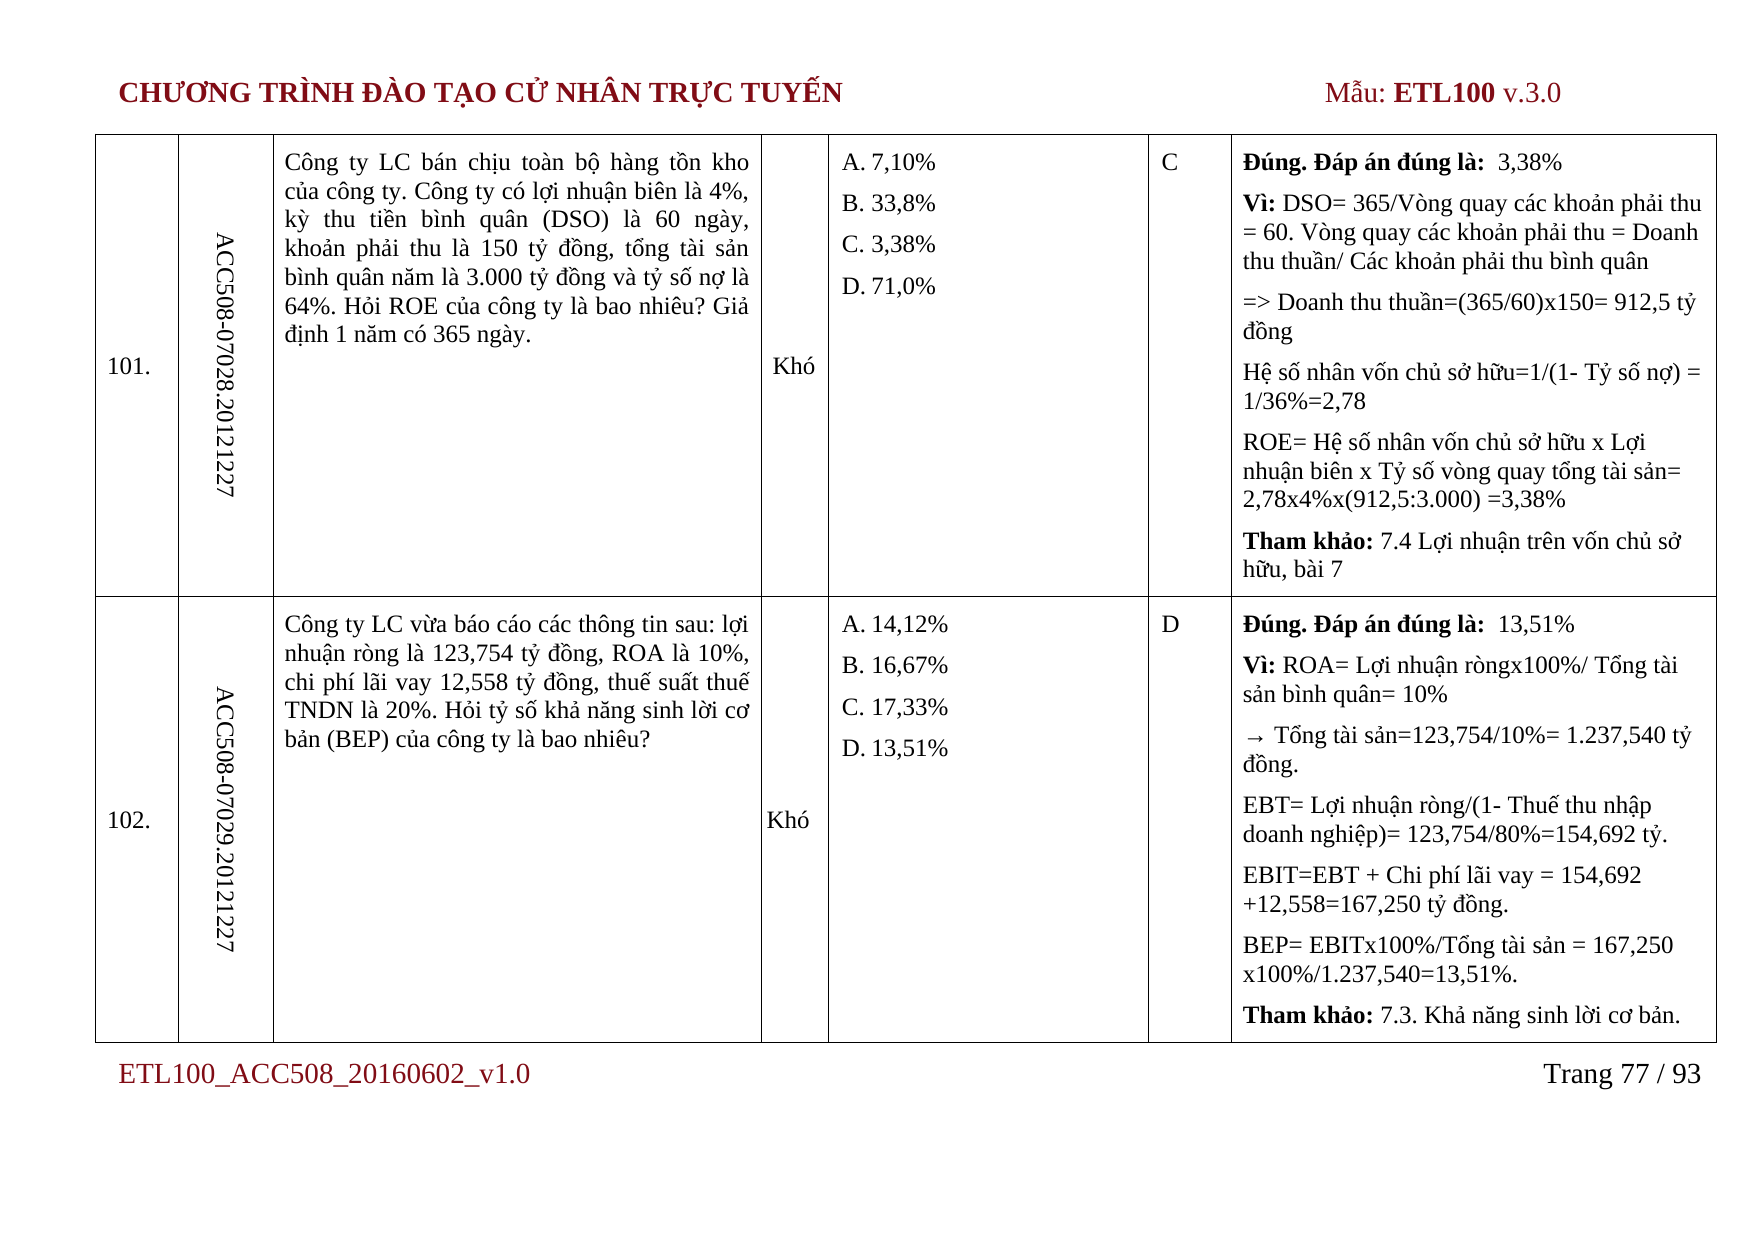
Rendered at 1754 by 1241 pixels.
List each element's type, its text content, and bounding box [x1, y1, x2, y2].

table_cell [96, 135, 178, 596]
table_cell C [1149, 135, 1231, 596]
table_cell ACC508-07028.20121227 [179, 135, 273, 596]
table_cell D [1149, 597, 1231, 1042]
table_cell Khó [762, 597, 828, 1042]
table_cell [96, 597, 178, 1042]
table_cell Công ty LC vừa báo cáo các thông tin sau: lợi nhuận ròng là 123,754 tỷ đồng, ROA là 10%, chi phí lãi vay 12,558 tỷ đồng, thuế suất thuế TNDN là 20%. Hỏi tỷ số khả năng sinh lời cơ bản (BEP) của công ty là bao nhiêu? [274, 597, 761, 1042]
table_cell Công ty LC bán chịu toàn bộ hàng tồn kho của công ty. Công ty có lợi nhuận biên là 4%, kỳ thu tiền bình quân (DSO) là 60 ngày, khoản phải thu là 150 tỷ đồng, tổng tài sản bình quân năm là 3.000 tỷ đồng và tỷ số nợ là 64%. Hỏi ROE của công ty là bao nhiêu? Giả định 1 năm có 365 ngày. [274, 135, 761, 596]
table_cell Đúng. Đáp án đúng là: 13,51% Vì: ROA= Lợi nhuận ròngx100%/ Tổng tài sản bình quân= 10% → Tổng tài sản=123,754/10%= 1.237,540 tỷ đồng. EBT= Lợi nhuận ròng/(1- Thuế thu nhập doanh nghiệp)= 123,754/80%=154,692 tỷ. EBIT=EBT + Chi phí lãi vay = 154,692 +12,558=167,250 tỷ đồng. BEP= EBITx100%/Tổng tài sản = 167,250 x100%/1.237,540=13,51%. Tham khảo: 7.3. Khả năng sinh lời cơ bản. [1232, 597, 1716, 1042]
table_cell 7,10% 33,8% 3,38% 71,0% [829, 135, 1148, 596]
table_cell 14,12% 16,67% 17,33% 13,51% [829, 597, 1148, 1042]
table_cell Khó [762, 135, 828, 596]
table_cell ACC508-07029.20121227 [179, 597, 273, 1042]
table_cell Đúng. Đáp án đúng là: 3,38% Vì: DSO= 365/Vòng quay các khoản phải thu = 60. Vòng quay các khoản phải thu = Doanh thu thuần/ Các khoản phải thu bình quân => Doanh thu thuần=(365/60)x150= 912,5 tỷ đồng Hệ số nhân vốn chủ sở hữu=1/(1- Tỷ số nợ) = 1/36%=2,78 ROE= Hệ số nhân vốn chủ sở hữu x Lợi nhuận biên x Tỷ số vòng quay tổng tài sản= 2,78x4%x(912,5:3.000) =3,38% Tham khảo: 7.4 Lợi nhuận trên vốn chủ sở hữu, bài 7 [1232, 135, 1716, 596]
